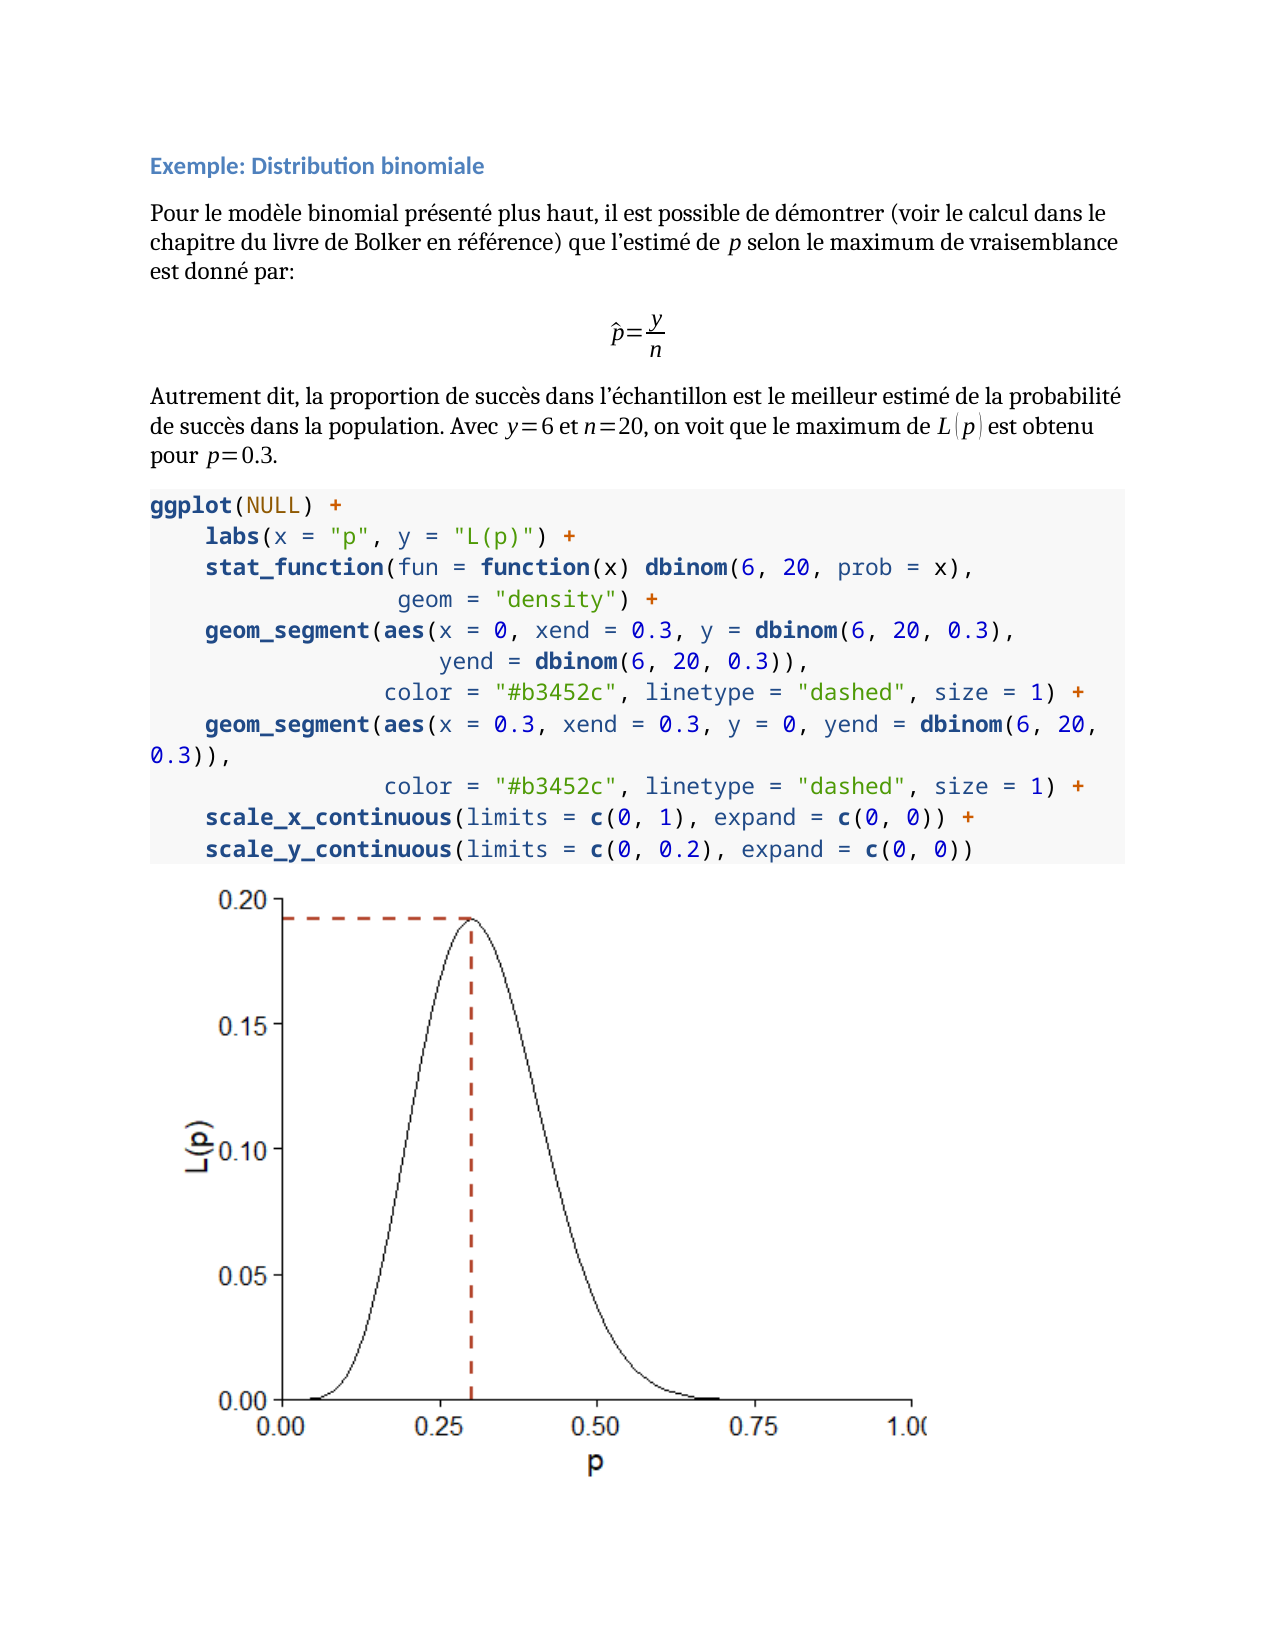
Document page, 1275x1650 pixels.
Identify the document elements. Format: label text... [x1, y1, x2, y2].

text Pour le modèle binomial présenté plus haut, il est possible de démontrer (voir le calcul dans le chapitre du livre de Bolker en référence) que l’estimé de selon le maximum de vraisemblance est donné par: [150, 199, 1125, 286]
text ggplot(NULL) + labs(x = "p", y = "L(p)") + stat_function(fun = function(x) dbinom(6, 20, prob = x), geom = "density") + geom_segment(aes(x = 0, xend = 0.3, y = dbinom(6, 20, 0.3), yend = dbinom(6, 20, 0.3)), color = "#b3452c", linetype = "dashed", size = 1) + geom_segment(aes(x = 0.3, xend = 0.3, y = 0, yend = dbinom(6, 20, 0.3)), color = "#b3452c", linetype = "dashed", size = 1) + scale_x_continuous(limits = c(0, 1), expand = c(0, 0)) + scale_y_continuous(limits = c(0, 0.2), expand = c(0, 0)) [232, 489, 1125, 864]
subtitle Exemple: Distribution binomiale [150, 150, 1125, 181]
text Autrement dit, la proportion de succès dans l’échantillon est le meilleur estimé de la probabilité de succès dans la population. Avec et , on voit que le maximum de est obtenu pour . [150, 382, 1125, 470]
picture [168, 884, 927, 1491]
